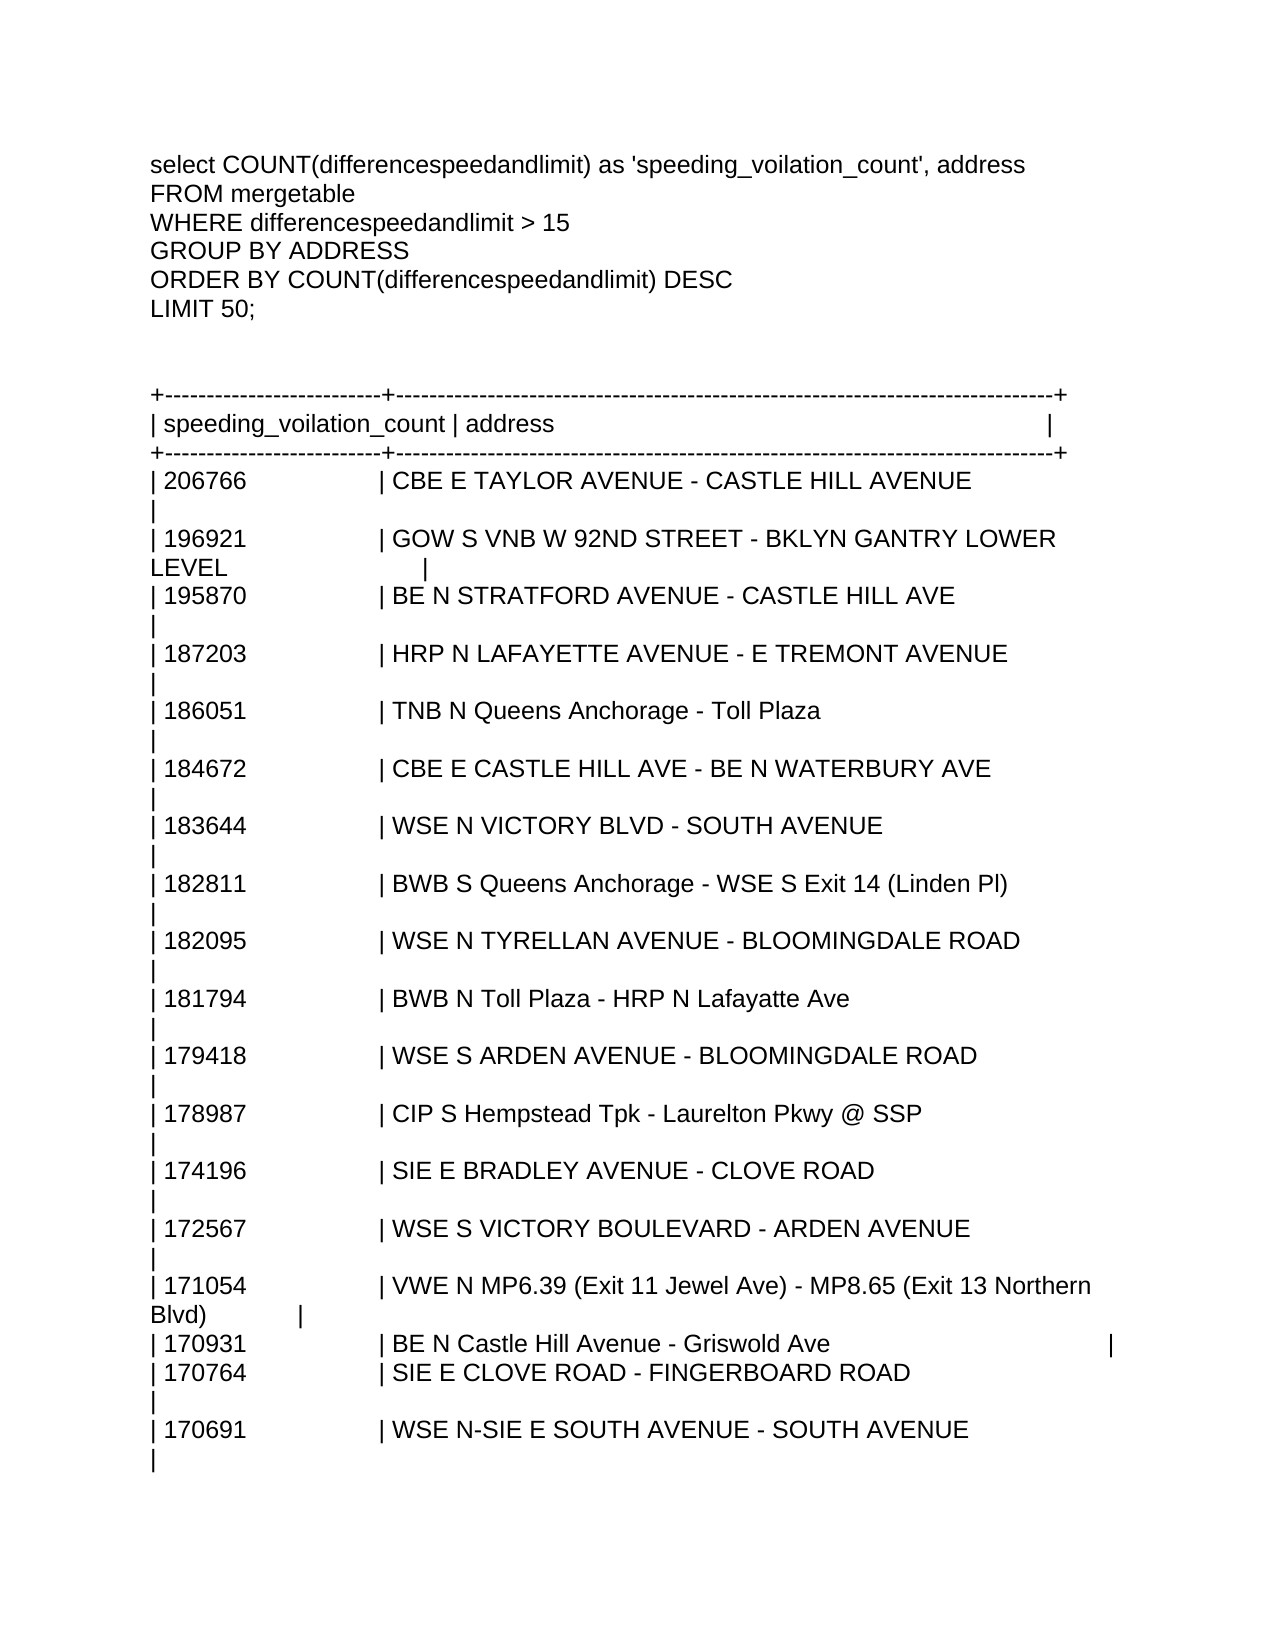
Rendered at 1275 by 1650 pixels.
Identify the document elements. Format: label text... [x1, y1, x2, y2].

text | 184672 | CBE E CASTLE HILL AVE - BE N WATERBURY AVE | [150, 754, 1125, 811]
text | 187203 | HRP N LAFAYETTE AVENUE - E TREMONT AVENUE | [150, 639, 1125, 696]
text | speeding_voilation_count | address | [150, 409, 1125, 437]
text | 170764 | SIE E CLOVE ROAD - FINGERBOARD ROAD | [150, 1357, 1125, 1415]
text | 196921 | GOW S VNB W 92ND STREET - BKLYN GANTRY LOWER LEVEL | [150, 524, 1125, 581]
text | 178987 | CIP S Hempstead Tpk - Laurelton Pkwy @ SSP | [150, 1099, 1125, 1156]
text | 183644 | WSE N VICTORY BLVD - SOUTH AVENUE | [150, 811, 1125, 869]
text | 174196 | SIE E BRADLEY AVENUE - CLOVE ROAD | [150, 1156, 1125, 1214]
text | 172567 | WSE S VICTORY BOULEVARD - ARDEN AVENUE | [150, 1214, 1125, 1271]
text | 206766 | CBE E TAYLOR AVENUE - CASTLE HILL AVENUE | [150, 466, 1125, 524]
text | 181794 | BWB N Toll Plaza - HRP N Lafayatte Ave | [150, 984, 1125, 1041]
text | 182095 | WSE N TYRELLAN AVENUE - BLOOMINGDALE ROAD | [150, 926, 1125, 984]
text | 195870 | BE N STRATFORD AVENUE - CASTLE HILL AVE | [150, 581, 1125, 639]
text | 170691 | WSE N-SIE E SOUTH AVENUE - SOUTH AVENUE | [150, 1415, 1125, 1472]
text +--------------------------+-------------------------------------------------------------------------------+ [150, 437, 1125, 466]
text WHERE differencespeedandlimit > 15 [150, 207, 1125, 236]
text LIMIT 50; [150, 294, 1125, 322]
text | 171054 | VWE N MP6.39 (Exit 11 Jewel Ave) - MP8.65 (Exit 13 Northern Blvd) | [150, 1271, 1125, 1329]
text ORDER BY COUNT(differencespeedandlimit) DESC [150, 265, 1125, 294]
text +--------------------------+-------------------------------------------------------------------------------+ [150, 380, 1125, 409]
text | 179418 | WSE S ARDEN AVENUE - BLOOMINGDALE ROAD | [150, 1041, 1125, 1099]
text | 170931 | BE N Castle Hill Avenue - Griswold Ave | [150, 1329, 1125, 1357]
text | 182811 | BWB S Queens Anchorage - WSE S Exit 14 (Linden Pl) | [150, 869, 1125, 926]
text | 186051 | TNB N Queens Anchorage - Toll Plaza | [150, 696, 1125, 754]
text FROM mergetable [150, 179, 1125, 207]
text GROUP BY ADDRESS [150, 236, 1125, 265]
text select COUNT(differencespeedandlimit) as 'speeding_voilation_count', address [150, 150, 1125, 179]
